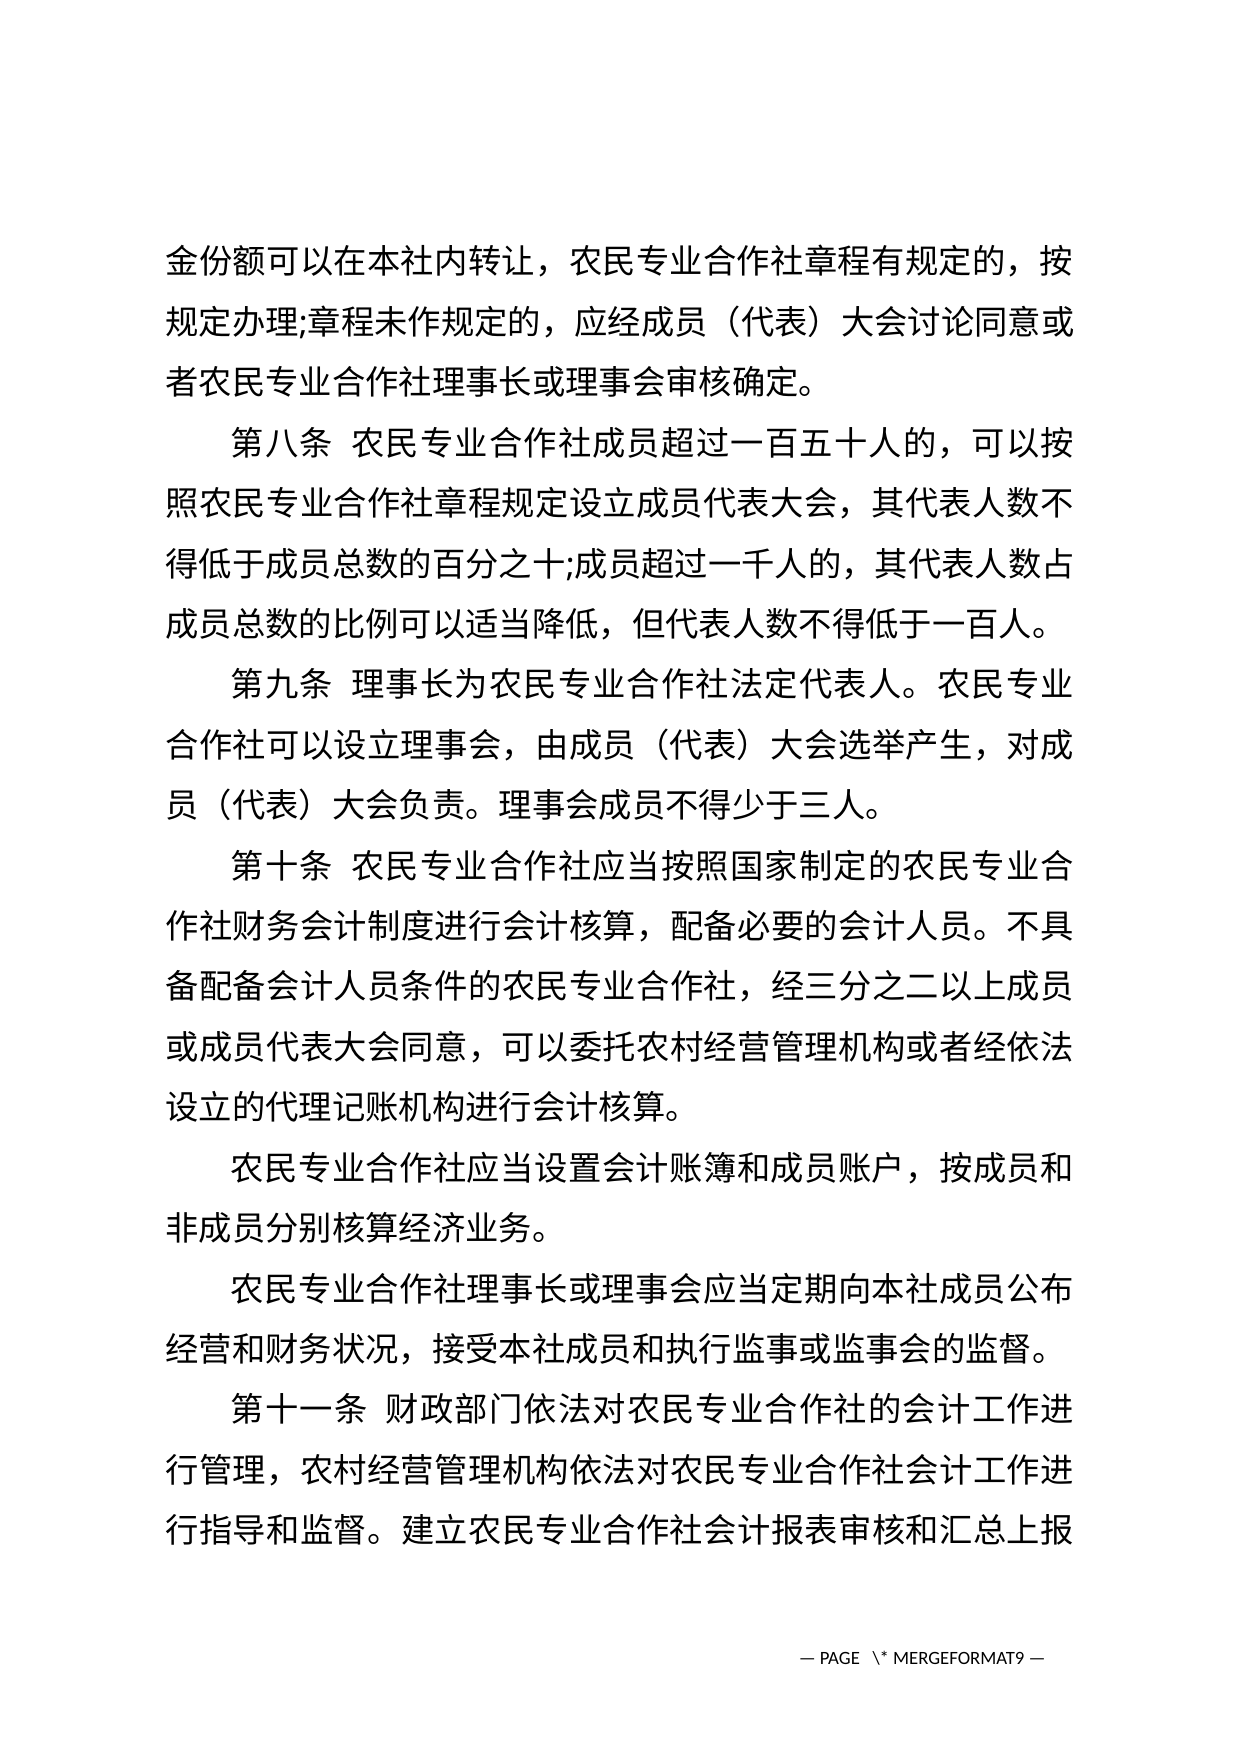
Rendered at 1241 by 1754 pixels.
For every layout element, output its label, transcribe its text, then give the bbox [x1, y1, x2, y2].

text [165, 1373, 1075, 1555]
text 第九条 理事长为农民专业合作社法定代表人。农民专业合作社可以设立理事会，由成员（代表）大会选举产生，对成员（代表）大会负责。理事会成员不得少于三人。 [165, 648, 1075, 830]
text 第八条 农民专业合作社成员超过一百五十人的，可以按照农民专业合作社章程规定设立成员代表大会，其代表人数不得低于成员总数的百分之十;成员超过一千人的，其代表人数占成员总数的比例可以适当降低，但代表人数不得低于一百人。 [165, 407, 1075, 648]
text 第十条 农民专业合作社应当按照国家制定的农民专业合作社财务会计制度进行会计核算，配备必要的会计人员。不具备配备会计人员条件的农民专业合作社，经三分之二以上成员或成员代表大会同意，可以委托农村经营管理机构或者经依法设立的代理记账机构进行会计核算。 [165, 830, 1075, 1132]
text 农民专业合作社应当设置会计账簿和成员账户，按成员和非成员分别核算经济业务。 [165, 1132, 1075, 1253]
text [165, 226, 1075, 407]
text 农民专业合作社理事长或理事会应当定期向本社成员公布经营和财务状况，接受本社成员和执行监事或监事会的监督。 [165, 1253, 1075, 1373]
